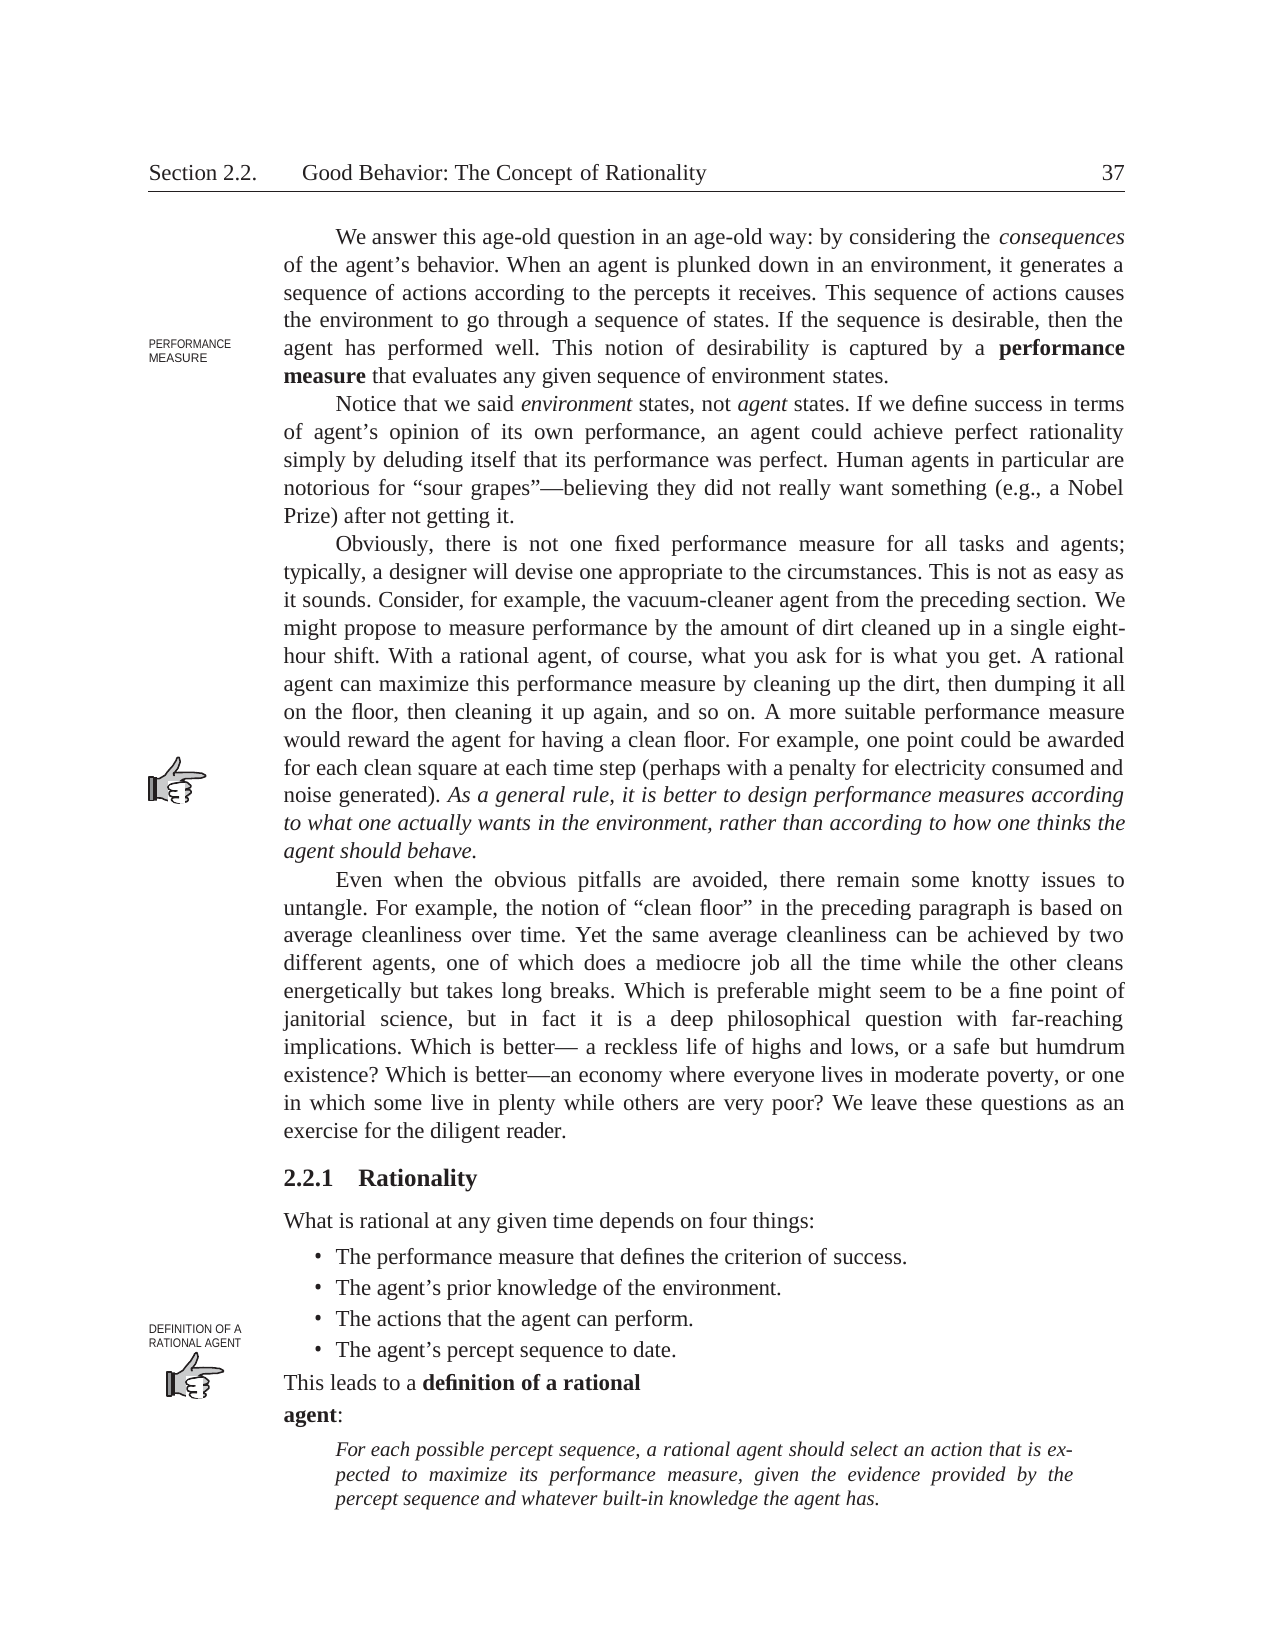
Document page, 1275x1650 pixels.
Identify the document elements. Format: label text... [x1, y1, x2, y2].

list The agent’s prior knowledge of the environment. [313, 1270, 1137, 1302]
text Section 2.2. Good Behavior: The Concept of Rationality 37 [148, 159, 1137, 185]
subtitle Rationality [283, 1163, 1137, 1192]
text Even when the obvious pitfalls are avoided, there remain some knotty issues to untangle. For example, the notion of “clean ﬂoor” in the preceding paragraph is based on average cleanliness over time. Yet the same average cleanliness can be achieved by two different agents, one of which does a mediocre job all the time while the other cleans energetically but takes long breaks. Which is preferable might seem to be a ﬁne point of janitorial science, but in fact it is a deep philosophical question with far-reaching implications. Which is better— a reckless life of highs and lows, or a safe but humdrum existence? Which is better—an economy where everyone lives in moderate poverty, or one in which some live in plenty while others are very poor? We leave these questions as an exercise for the diligent reader. [283, 866, 1125, 1143]
picture [185, 1376, 204, 1399]
text DEFINITION OF A RATIONAL AGENT [148, 1323, 243, 1350]
list The agent’s percept sequence to date. This leads to a deﬁnition of a rational agent: [283, 1333, 703, 1427]
text PERFORMANCE MEASURE [148, 338, 233, 365]
list The actions that the agent can perform. [313, 1302, 1137, 1333]
text For each possible percept sequence, a rational agent should select an action that is ex- pected to maximize its performance measure, given the evidence provided by the percept sequence and whatever built-in knowledge the agent has. [335, 1437, 1074, 1510]
list The performance measure that deﬁnes the criterion of success. [313, 1239, 1137, 1270]
text We answer this age-old question in an age-old way: by considering the consequences of the agent’s behavior. When an agent is plunked down in an environment, it generates a sequence of actions according to the percepts it receives. This sequence of actions causes the environment to go through a sequence of states. If the sequence is desirable, then the agent has performed well. This notion of desirability is captured by a performance measure that evaluates any given sequence of environment states. [283, 223, 1125, 389]
picture [167, 781, 186, 804]
text Obviously, there is not one ﬁxed performance measure for all tasks and agents; typically, a designer will devise one appropriate to the circumstances. This is not as easy as it sounds. Consider, for example, the vacuum-cleaner agent from the preceding section. We might propose to measure performance by the amount of dirt cleaned up in a single eight-hour shift. With a rational agent, of course, what you ask for is what you get. A rational agent can maximize this performance measure by cleaning up the dirt, then dumping it all on the ﬂoor, then cleaning it up again, and so on. A more suitable performance measure would reward the agent for having a clean ﬂoor. For example, one point could be awarded for each clean square at each time step (perhaps with a penalty for electricity consumed and noise generated). As a general rule, it is better to design performance measures according to what one actually wants in the environment, rather than according to how one thinks the agent should behave. [283, 530, 1125, 864]
text Notice that we said environment states, not agent states. If we deﬁne success in terms of agent’s opinion of its own performance, an agent could achieve perfect rationality simply by deluding itself that its performance was perfect. Human agents in particular are notorious for “sour grapes”—believing they did not really want something (e.g., a Nobel Prize) after not getting it. [283, 390, 1125, 528]
text What is rational at any given time depends on four things: [283, 1207, 1137, 1234]
